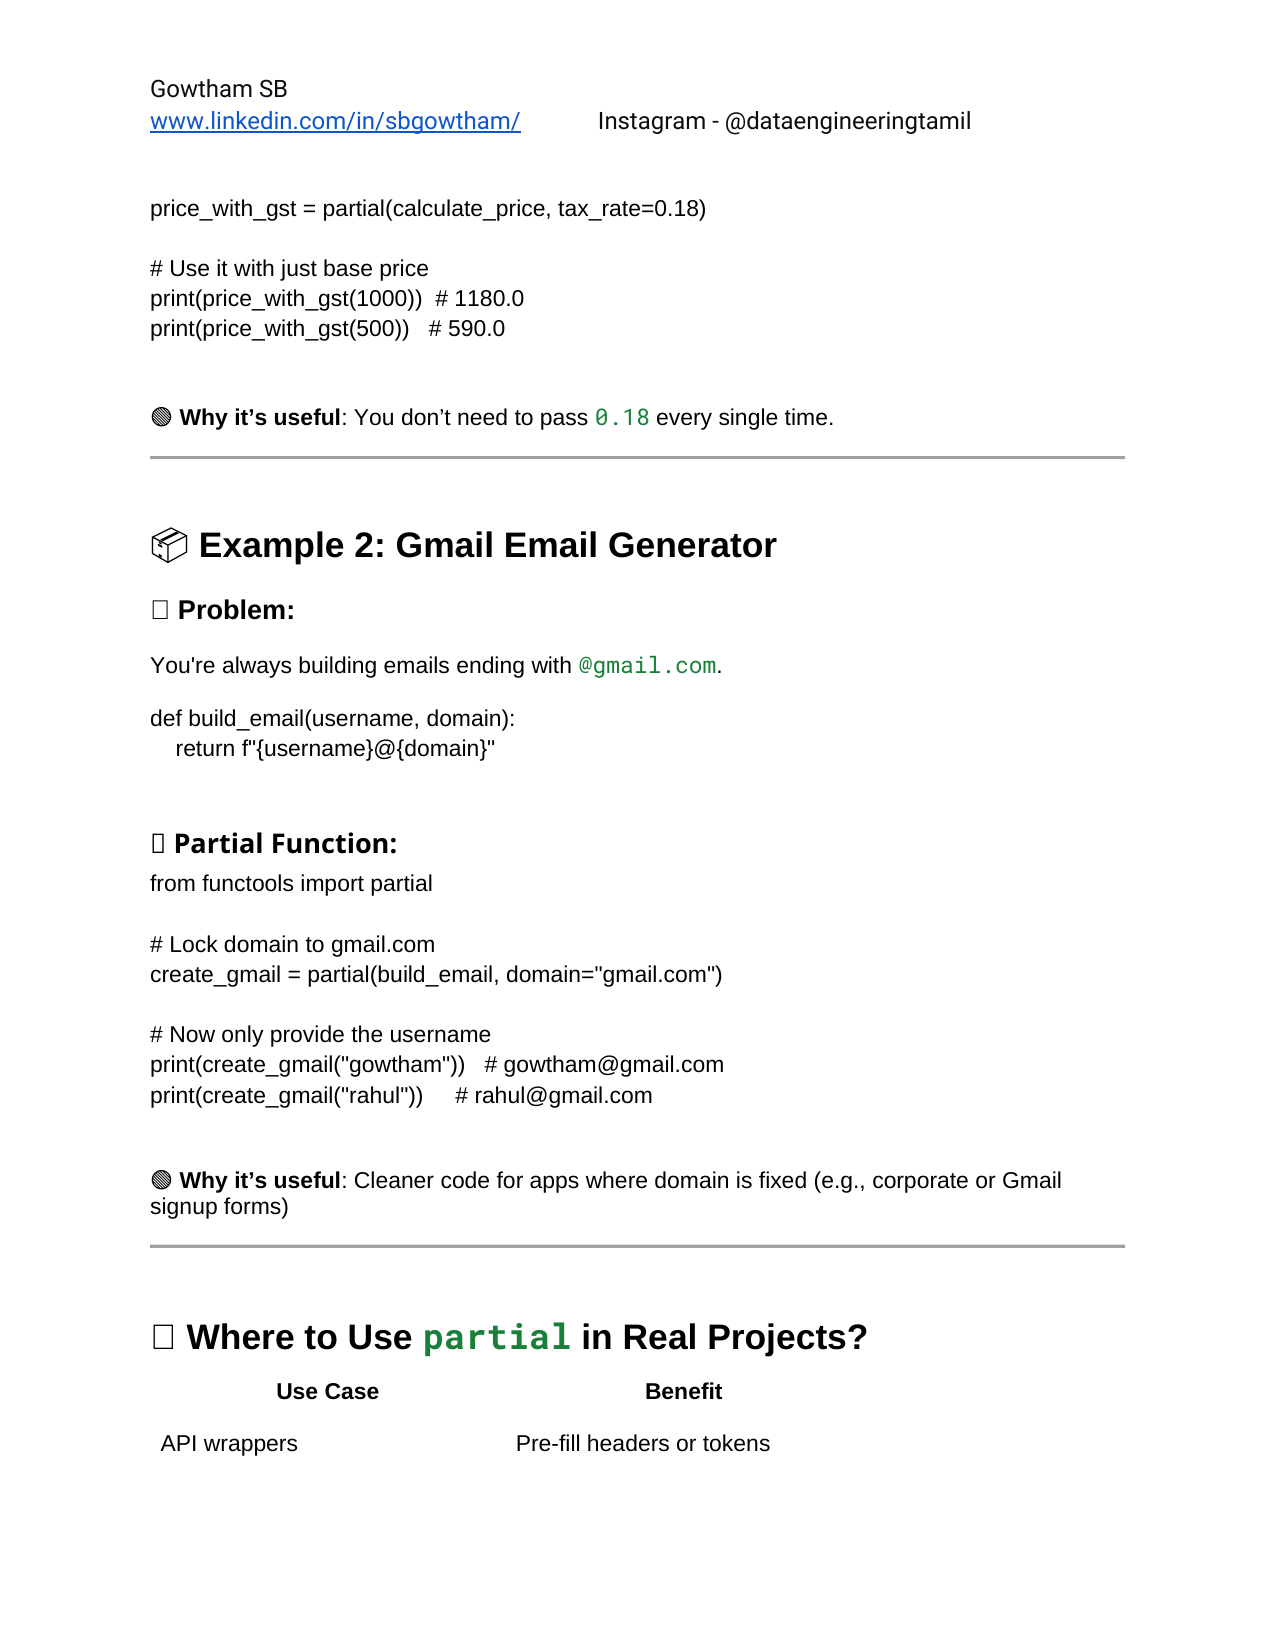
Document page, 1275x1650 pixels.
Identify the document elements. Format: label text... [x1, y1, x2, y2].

text from functools import partial [150, 870, 1125, 896]
text # Use it with just base price [150, 255, 1125, 281]
text 🟢 Why it’s useful: You don’t need to pass 0.18 every single time. [150, 401, 1125, 431]
subtitle 🧠 Where to Use partial in Real Projects? [150, 1312, 1125, 1359]
table_header Benefit [505, 1368, 862, 1419]
text 🟢 Why it’s useful: Cleaner code for apps where domain is fixed (e.g., corporate or Gmail signup forms) [150, 1167, 1125, 1220]
table_header Use Case [150, 1368, 505, 1419]
text # Now only provide the username [150, 1021, 1125, 1047]
text print(create_gmail("rahul")) # rahul@gmail.com [150, 1082, 1125, 1108]
subtitle ✅ Partial Function: [150, 825, 1125, 862]
text price_with_gst = partial(calculate_price, tax_rate=0.18) [150, 194, 1125, 221]
table_cell Pre-fill headers or tokens [505, 1420, 862, 1472]
text print(price_with_gst(1000)) # 1180.0 [150, 285, 1125, 312]
text # Lock domain to gmail.com [150, 931, 1125, 957]
table_cell API wrappers [150, 1420, 505, 1472]
text print(create_gmail("gowtham")) # gowtham@gmail.com [150, 1051, 1125, 1078]
subtitle 📦 Example 2: Gmail Email Generator [150, 524, 1125, 564]
text print(price_with_gst(500)) # 590.0 [150, 315, 1125, 342]
text return f"{username}@{domain}" [150, 735, 1125, 762]
text create_gmail = partial(build_email, domain="gmail.com") [150, 961, 1125, 987]
text def build_email(username, domain): [150, 705, 1125, 731]
subtitle 💡 Problem: [150, 594, 1125, 625]
text You're always building emails ending with @gmail.com. [150, 650, 1125, 680]
